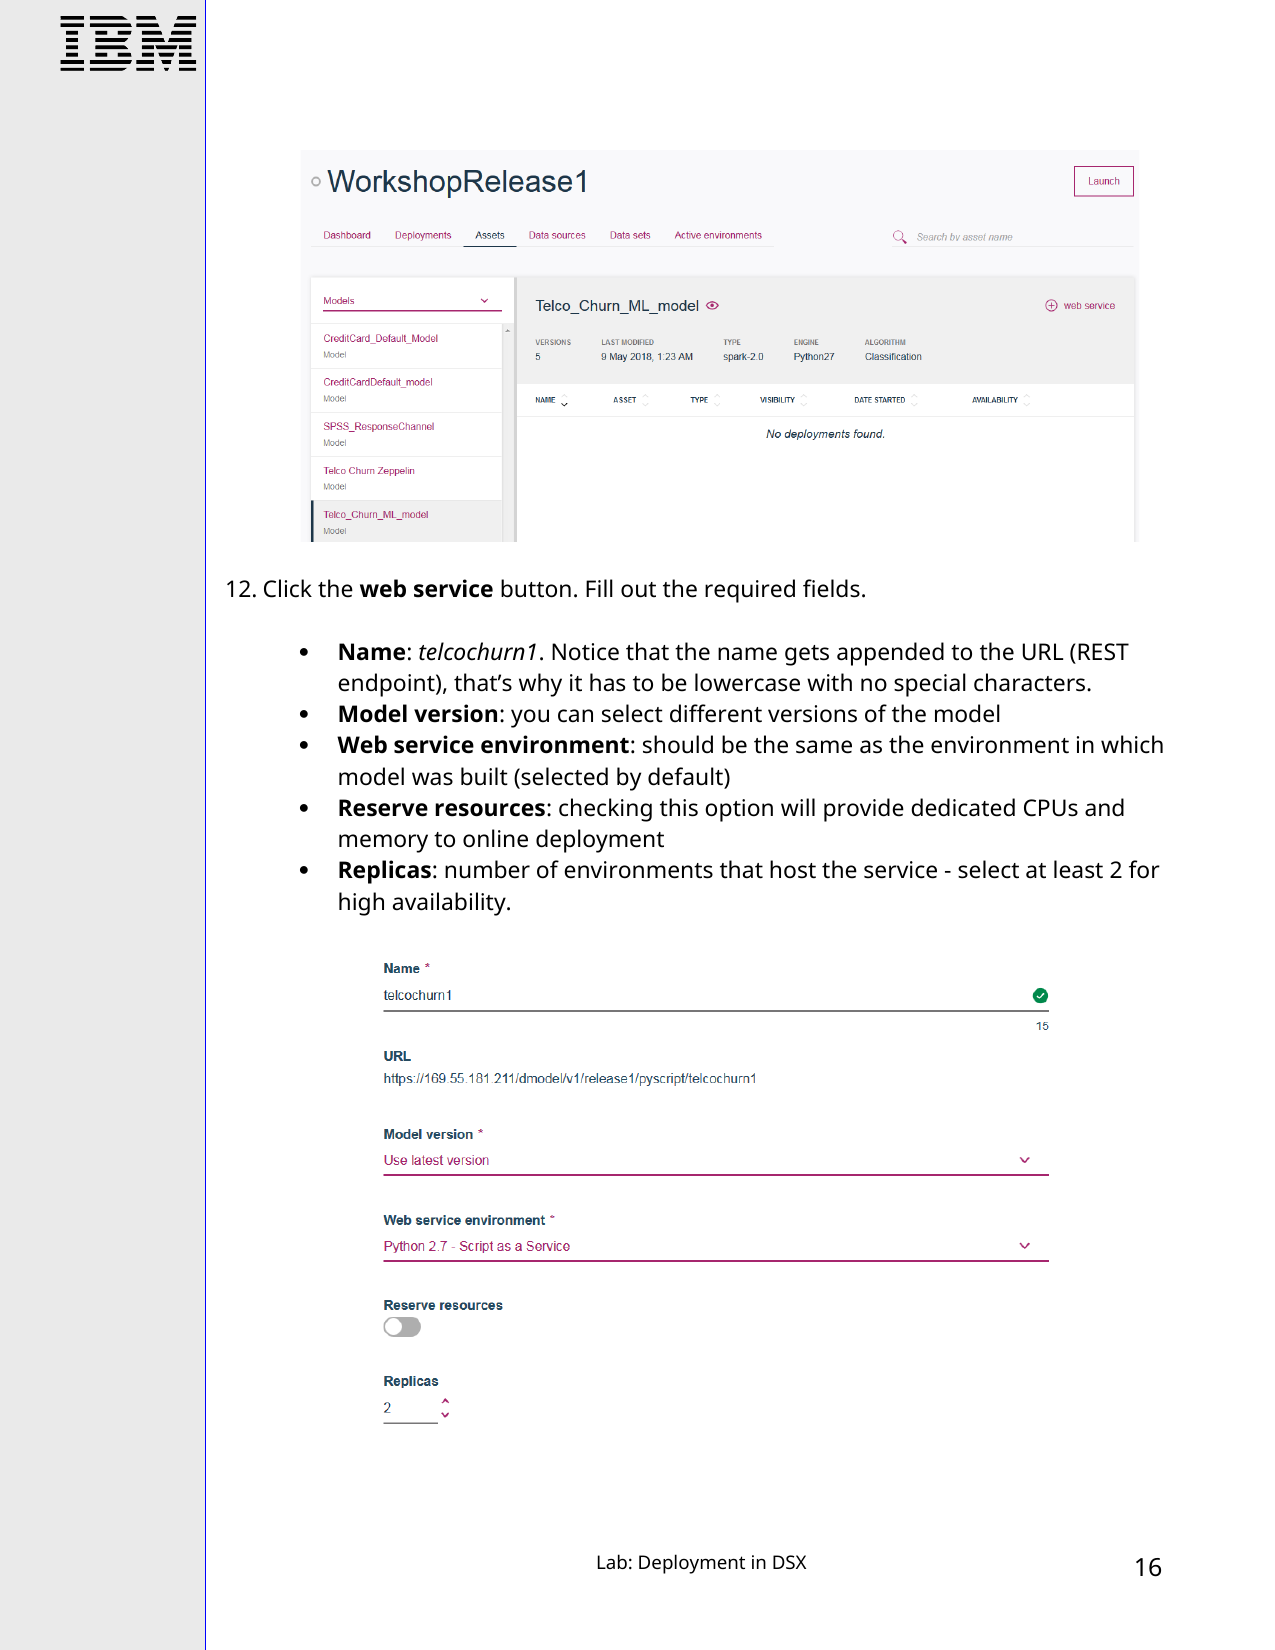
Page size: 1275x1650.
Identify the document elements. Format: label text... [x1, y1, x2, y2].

list Model version: you can select different versions of the model [300, 698, 1200, 729]
picture [369, 947, 1071, 1433]
picture [60, 16, 197, 71]
list Web service environment: should be the same as the environment in which model was built (selected by default) [300, 729, 1200, 792]
list Reserve resources: checking this option will provide dedicated CPUs and memory to online deployment [300, 792, 1200, 854]
picture [300, 150, 1140, 542]
list Replicas: number of environments that host the service - select at least 2 for high availability. [300, 854, 1200, 917]
list Name: telcochurn1. Notice that the name gets appended to the URL (REST endpoint), that’s why it has to be lowercase with no special characters. [300, 635, 1200, 698]
list Click the web service button. Fill out the required fields. [225, 573, 1200, 604]
